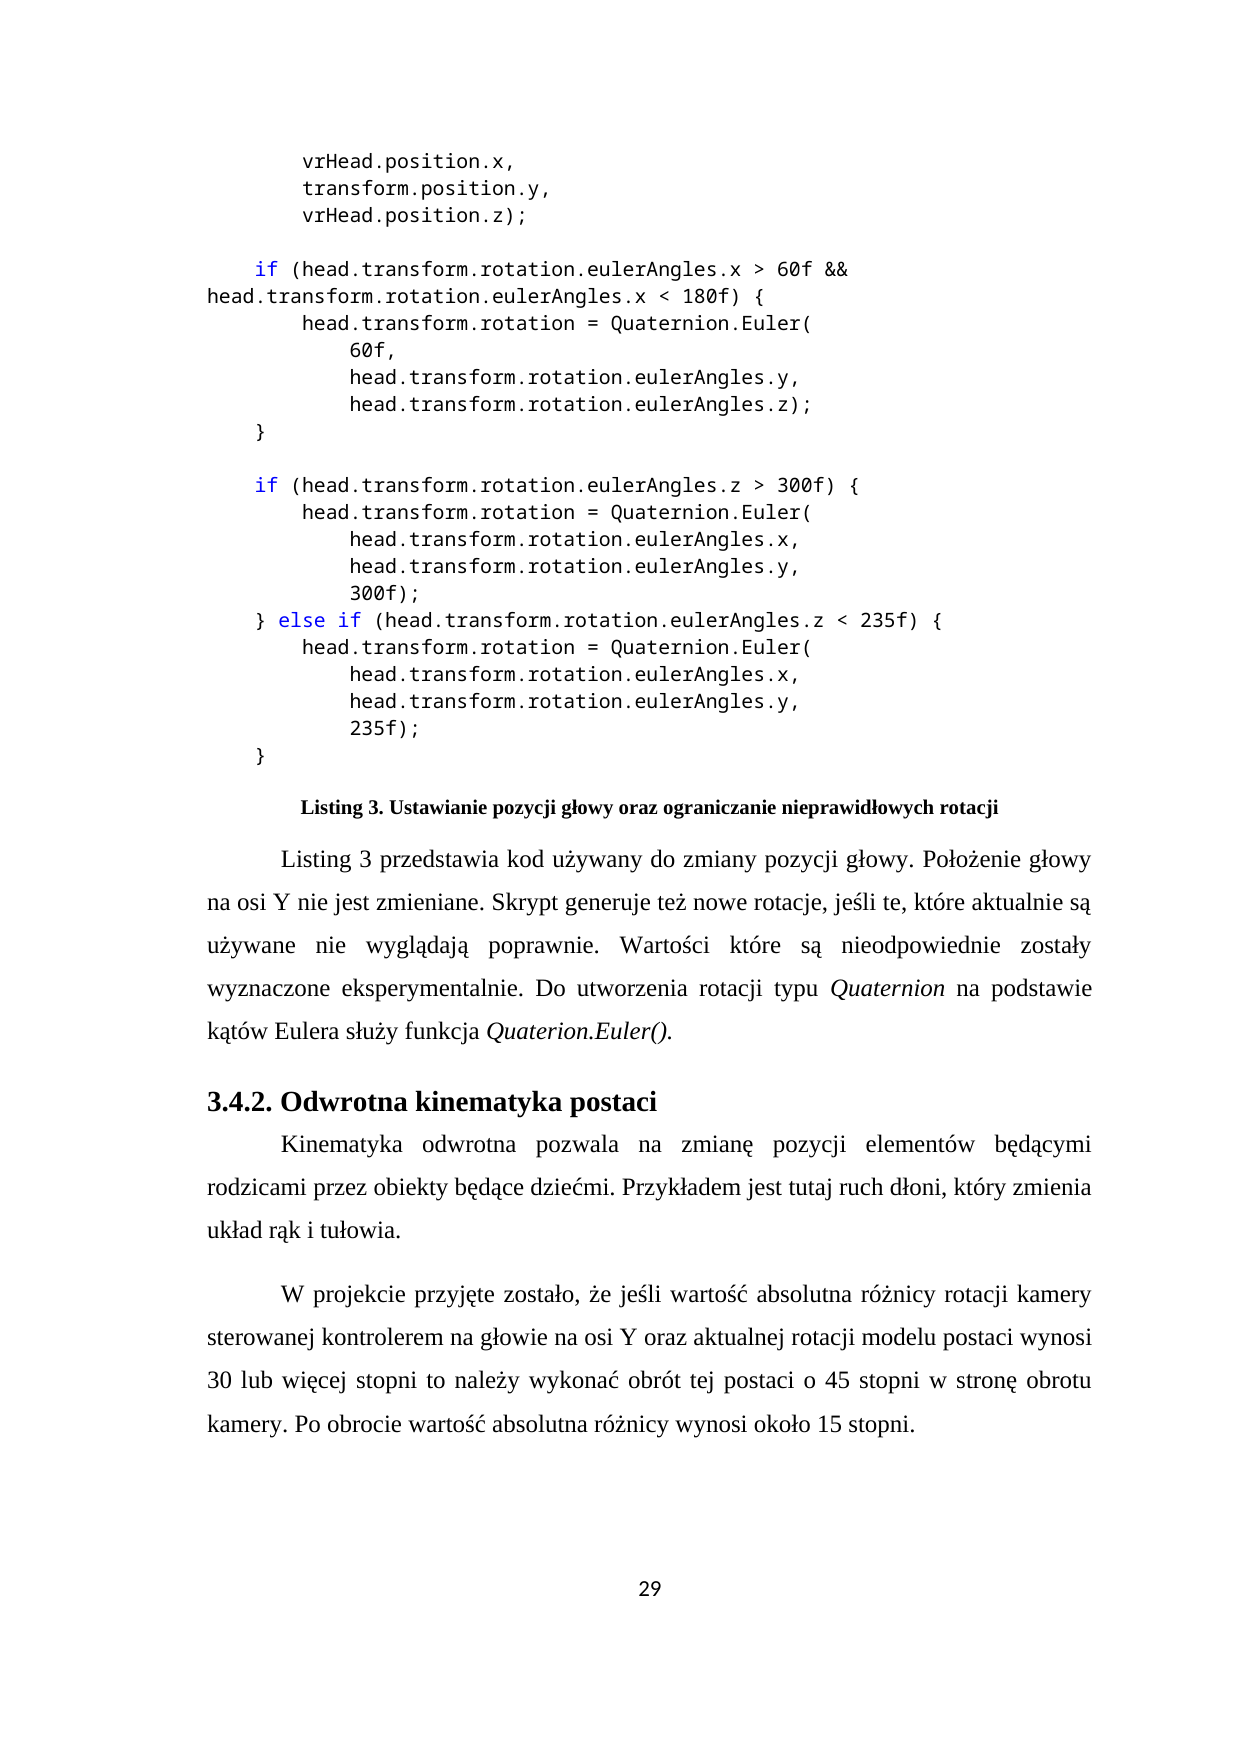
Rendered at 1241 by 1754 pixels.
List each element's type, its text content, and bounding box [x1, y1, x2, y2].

text Listing 3 przedstawia kod używany do zmiany pozycji głowy. Położenie głowy na osi Y nie jest zmieniane. Skrypt generuje też nowe rotacje, jeśli te, które aktualnie są używane nie wyglądają poprawnie. Wartości które są nieodpowiednie zostały wyznaczone eksperymentalnie. Do utworzenia rotacji typu Quaternion na podstawie kątów Eulera służy funkcja Quaterion.Euler(). [207, 844, 1092, 1045]
text head.transform.rotation.eulerAngles.z); [207, 391, 1092, 417]
text transform.position.y, [207, 175, 1092, 202]
text head.transform.rotation.eulerAngles.y, [207, 363, 1092, 391]
text head.transform.rotation = Quaternion.Euler( [207, 309, 1092, 337]
text W projekcie przyjęte zostało, że jeśli wartość absolutna różnicy rotacji kamery sterowanej kontrolerem na głowie na osi Y oraz aktualnej rotacji modelu postaci wynosi 30 lub więcej stopni to należy wykonać obrót tej postaci o 45 stopni w stronę obrotu kamery. Po obrocie wartość absolutna różnicy wynosi około 15 stopni. [207, 1279, 1092, 1437]
subtitle 3.4.2. Odwrotna kinematyka postaci [207, 1084, 1092, 1118]
text head.transform.rotation = Quaternion.Euler( [207, 498, 1092, 525]
text 235f); [207, 714, 1092, 741]
text vrHead.position.x, [207, 148, 1092, 175]
text } else if (head.transform.rotation.eulerAngles.z < 235f) { [207, 606, 1092, 633]
text } [207, 417, 1092, 444]
text head.transform.rotation = Quaternion.Euler( [207, 633, 1092, 660]
text head.transform.rotation.eulerAngles.y, [207, 687, 1092, 714]
text vrHead.position.z); [207, 202, 1092, 229]
text 300f); [207, 579, 1092, 606]
text } [207, 741, 1092, 768]
text head.transform.rotation.eulerAngles.x, [207, 660, 1092, 687]
text if (head.transform.rotation.eulerAngles.z > 300f) { [207, 471, 1092, 498]
text head.transform.rotation.eulerAngles.x, [207, 525, 1092, 552]
text Listing 3. Ustawianie pozycji głowy oraz ograniczanie nieprawidłowych rotacji [207, 795, 1092, 819]
text 60f, [207, 337, 1092, 363]
text head.transform.rotation.eulerAngles.y, [207, 552, 1092, 579]
text if (head.transform.rotation.eulerAngles.x > 60f && head.transform.rotation.eulerAngles.x < 180f) { [207, 256, 1092, 309]
